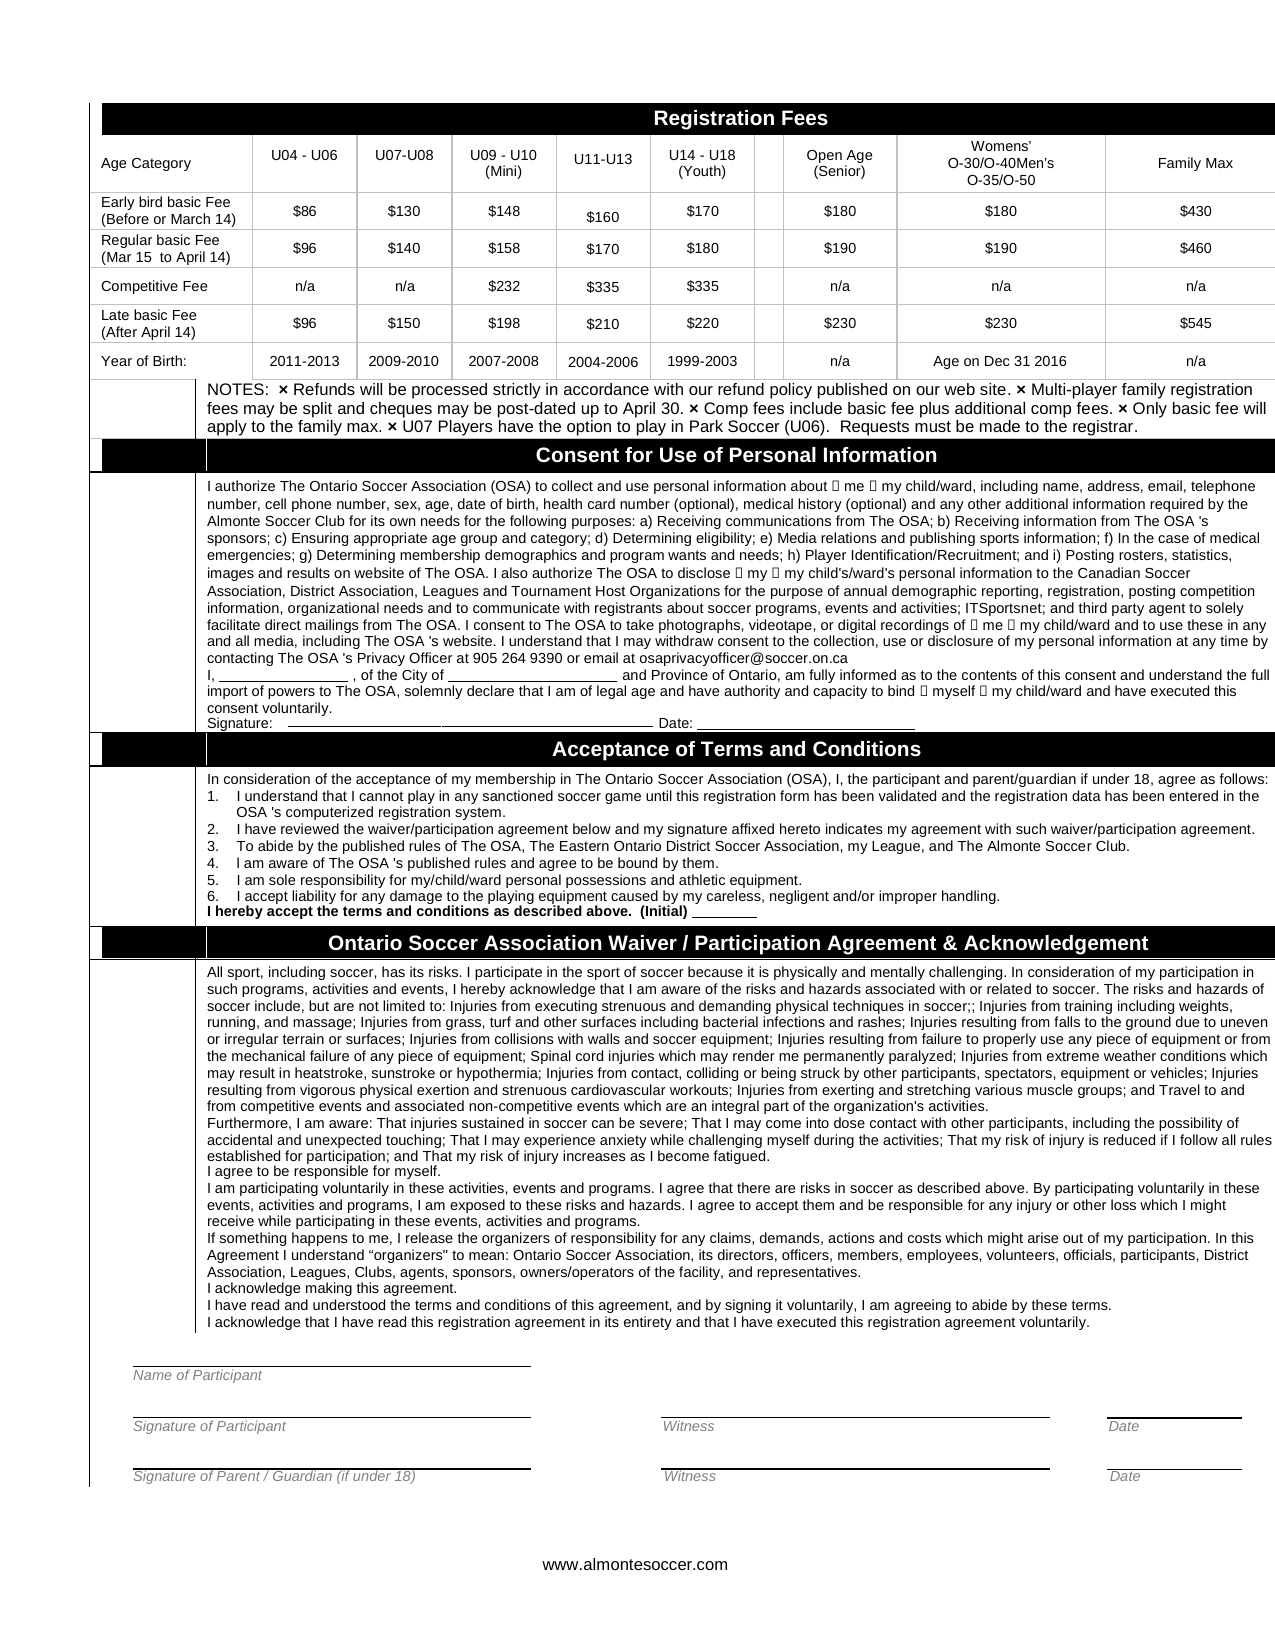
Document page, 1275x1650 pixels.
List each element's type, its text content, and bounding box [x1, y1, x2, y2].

table_cell $210 [557, 305, 650, 342]
table_cell $230 [784, 305, 896, 342]
table_cell $130 [358, 193, 451, 229]
table_cell n/a [898, 268, 1105, 304]
table_cell Name of Participant Signature of Participant Witness Date Signature of Parent / Guardian (if under 18) Witness Date [90, 1333, 1275, 1487]
table_cell [90, 733, 195, 765]
table_cell $190 [898, 230, 1105, 267]
table_header Registration Fees [90, 103, 1275, 135]
table_cell $96 [253, 230, 356, 267]
table_cell NOTES: × Refunds will be processed strictly in accordance with our refund policy published on our web site. × Multi-player family registration fees may be split and cheques may be post-dated up to April 30. × Comp fees include basic fee plus additional comp fees. × Only basic fee will apply to the family max. × U07 Players have the option to play in Park Soccer (U06). Requests must be made to the registrar. [196, 379, 1275, 438]
table_cell $96 [253, 305, 356, 342]
table_cell Early bird basic Fee (Before or March 14) [90, 193, 252, 229]
table_cell Year of Birth: [90, 343, 252, 379]
table_cell [90, 380, 195, 438]
table_cell $198 [453, 305, 556, 342]
table_cell $180 [784, 193, 896, 229]
table_cell U04 - U06 [253, 135, 356, 192]
table_cell $170 [557, 230, 650, 267]
table_cell n/a [253, 268, 356, 304]
table_cell U11-U13 [557, 135, 650, 192]
table_cell U07-U08 [358, 135, 451, 192]
table_cell n/a [1106, 343, 1275, 379]
table_cell [755, 305, 783, 342]
table_cell Competitive Fee [90, 268, 252, 304]
table_cell [755, 230, 783, 267]
table_cell $180 [651, 230, 754, 267]
table_cell n/a [358, 268, 451, 304]
table_cell $430 [1106, 193, 1275, 229]
table_cell $545 [1106, 305, 1275, 342]
table_cell [90, 439, 195, 471]
table_cell [755, 135, 783, 192]
table_cell 2004-2006 [557, 343, 650, 379]
table_cell n/a [784, 343, 896, 379]
table_cell In consideration of the acceptance of my membership in The Ontario Soccer Association (OSA), I, the participant and parent/guardian if under 18, agree as follows: 1. I understand that I cannot play in any sanctioned soccer game until this registration form has been validated and the registration data has been entered in the OSA 's computerized registration system. 2. I have reviewed the waiver/participation agreement below and my signature affixed hereto indicates my agreement with such waiver/participation agreement. 3. To abide by the published rules of The OSA, The Eastern Ontario District Soccer Association, my League, and The Almonte Soccer Club. 4. l am aware of The OSA 's published rules and agree to be bound by them. 5. I am sole responsibility for my/child/ward personal possessions and athletic equipment. 6. I accept liability for any damage to the playing equipment caused by my careless, negligent and/or improper handling. I hereby accept the terms and conditions as described above. (Initial) [196, 767, 1275, 926]
table_cell U14 - U18 (Youth) [651, 135, 754, 192]
table_cell 2007-2008 [453, 343, 556, 379]
table_cell 2009-2010 [358, 343, 451, 379]
table_cell Age on Dec 31 2016 [898, 343, 1105, 379]
table_cell Acceptance of Terms and Conditions [196, 733, 1275, 765]
table_cell 2011-2013 [253, 343, 356, 379]
table_cell $158 [453, 230, 556, 267]
table_cell $148 [453, 193, 556, 229]
table_cell I authorize The Ontario Soccer Association (OSA) to collect and use personal information about  me  my child/ward, including name, address, email, telephone number, cell phone number, sex, age, date of birth, health card number (optional), medical history (optional) and any other additional information required by the Almonte Soccer Club for its own needs for the following purposes: a) Receiving communications from The OSA; b) Receiving information from The OSA 's sponsors; c) Ensuring appropriate age group and category; d) Determining eligibility; e) Media relations and publishing sports information; f) In the case of medical emergencies; g) Determining membership demographics and program wants and needs; h) Player Identification/Recruitment; and i) Posting rosters, statistics, images and results on website of The OSA. I also authorize The OSA to disclose  my  my child's/ward's personal information to the Canadian Soccer Association, District Association, Leagues and Tournament Host Organizations for the purpose of annual demographic reporting, registration, posting competition information, organizational needs and to communicate with registrants about soccer programs, events and activities; ITSportsnet; and third party agent to solely facilitate direct mailings from The OSA. I consent to The OSA to take photographs, videotape, or digital recordings of  me  my child/ward and to use these in any and all media, including The OSA 's website. I understand that I may withdraw consent to the collection, use or disclosure of my personal information at any time by contacting The OSA 's Privacy Officer at 905 264 9390 or email at osaprivacyofficer@soccer.on.ca I, , of the City of and Province of Ontario, am fully informed as to the contents of this consent and understand the full import of powers to The OSA, solemnly declare that I am of legal age and have authority and capacity to bind  myself  my child/ward and have executed this consent voluntarily. Signature: Date: [196, 473, 1275, 732]
table_cell $335 [557, 268, 650, 304]
table_cell Regular basic Fee (Mar 15 to April 14) [90, 230, 252, 267]
table_cell $335 [651, 268, 754, 304]
table_cell $460 [1106, 230, 1275, 267]
table_cell [90, 473, 195, 732]
table_cell Consent for Use of Personal Information [196, 439, 1275, 471]
table_cell [90, 767, 195, 926]
table_cell $160 [557, 193, 650, 229]
table_cell $220 [651, 305, 754, 342]
table_cell [90, 960, 195, 1333]
table_cell Family Max [1106, 135, 1275, 192]
table_cell $86 [253, 193, 356, 229]
table_cell All sport, including soccer, has its risks. I participate in the sport of soccer because it is physically and mentally challenging. In consideration of my participation in such programs, activities and events, I hereby acknowledge that I am aware of the risks and hazards associated with or related to soccer. The risks and hazards of soccer include, but are not limited to: Injuries from executing strenuous and demanding physical techniques in soccer;; Injuries from training including weights, running, and massage; Injuries from grass, turf and other surfaces including bacterial infections and rashes; Injuries resulting from falls to the ground due to uneven or irregular terrain or surfaces; Injuries from collisions with walls and soccer equipment; Injuries resulting from failure to properly use any piece of equipment or from the mechanical failure of any piece of equipment; Spinal cord injuries which may render me permanently paralyzed; Injuries from extreme weather conditions which may result in heatstroke, sunstroke or hypothermia; Injuries from contact, colliding or being struck by other participants, spectators, equipment or vehicles; Injuries resulting from vigorous physical exertion and strenuous cardiovascular workouts; Injuries from exerting and stretching various muscle groups; and Travel to and from competitive events and associated non-competitive events which are an integral part of the organization's activities. Furthermore, I am aware: That injuries sustained in soccer can be severe; That I may come into dose contact with other participants, including the possibility of accidental and unexpected touching; That I may experience anxiety while challenging myself during the activities; That my risk of injury is reduced if I follow all rules established for participation; and That my risk of injury increases as I become fatigued. I agree to be responsible for myself. I am participating voluntarily in these activities, events and programs. I agree that there are risks in soccer as described above. By participating voluntarily in these events, activities and programs, I am exposed to these risks and hazards. I agree to accept them and be responsible for any injury or other loss which I might receive while participating in these events, activities and programs. If something happens to me, I release the organizers of responsibility for any claims, demands, actions and costs which might arise out of my participation. In this Agreement I understand “organizers" to mean: Ontario Soccer Association, its directors, officers, members, employees, volunteers, officials, participants, District Association, Leagues, Clubs, agents, sponsors, owners/operators of the facility, and representatives. I acknowledge making this agreement. I have read and understood the terms and conditions of this agreement, and by signing it voluntarily, I am agreeing to abide by these terms. I acknowledge that I have read this registration agreement in its entirety and that I have executed this registration agreement voluntarily. [196, 960, 1275, 1333]
table_cell [755, 343, 783, 379]
table_cell Womens’ O-30/O-40Men’s O-35/O-50 [898, 135, 1105, 192]
table_cell [755, 193, 783, 229]
table_cell Ontario Soccer Association Waiver / Participation Agreement & Acknowledgement [196, 927, 1275, 959]
table_cell $170 [651, 193, 754, 229]
table_cell $190 [784, 230, 896, 267]
table_cell [90, 927, 195, 959]
table_cell n/a [1106, 268, 1275, 304]
table_cell 1999-2003 [651, 343, 754, 379]
table_cell $140 [358, 230, 451, 267]
table_cell $180 [898, 193, 1105, 229]
table_cell [755, 268, 783, 304]
table_cell Age Category [90, 135, 252, 192]
table_cell n/a [784, 268, 896, 304]
table_cell $150 [358, 305, 451, 342]
table_cell U09 - U10 (Mini) [453, 135, 556, 192]
text www.almontesoccer.com [539, 1555, 731, 1574]
table_cell Late basic Fee (After April 14) [90, 305, 252, 342]
table_cell $232 [453, 268, 556, 304]
table_cell $230 [898, 305, 1105, 342]
table_cell Open Age (Senior) [784, 135, 896, 192]
